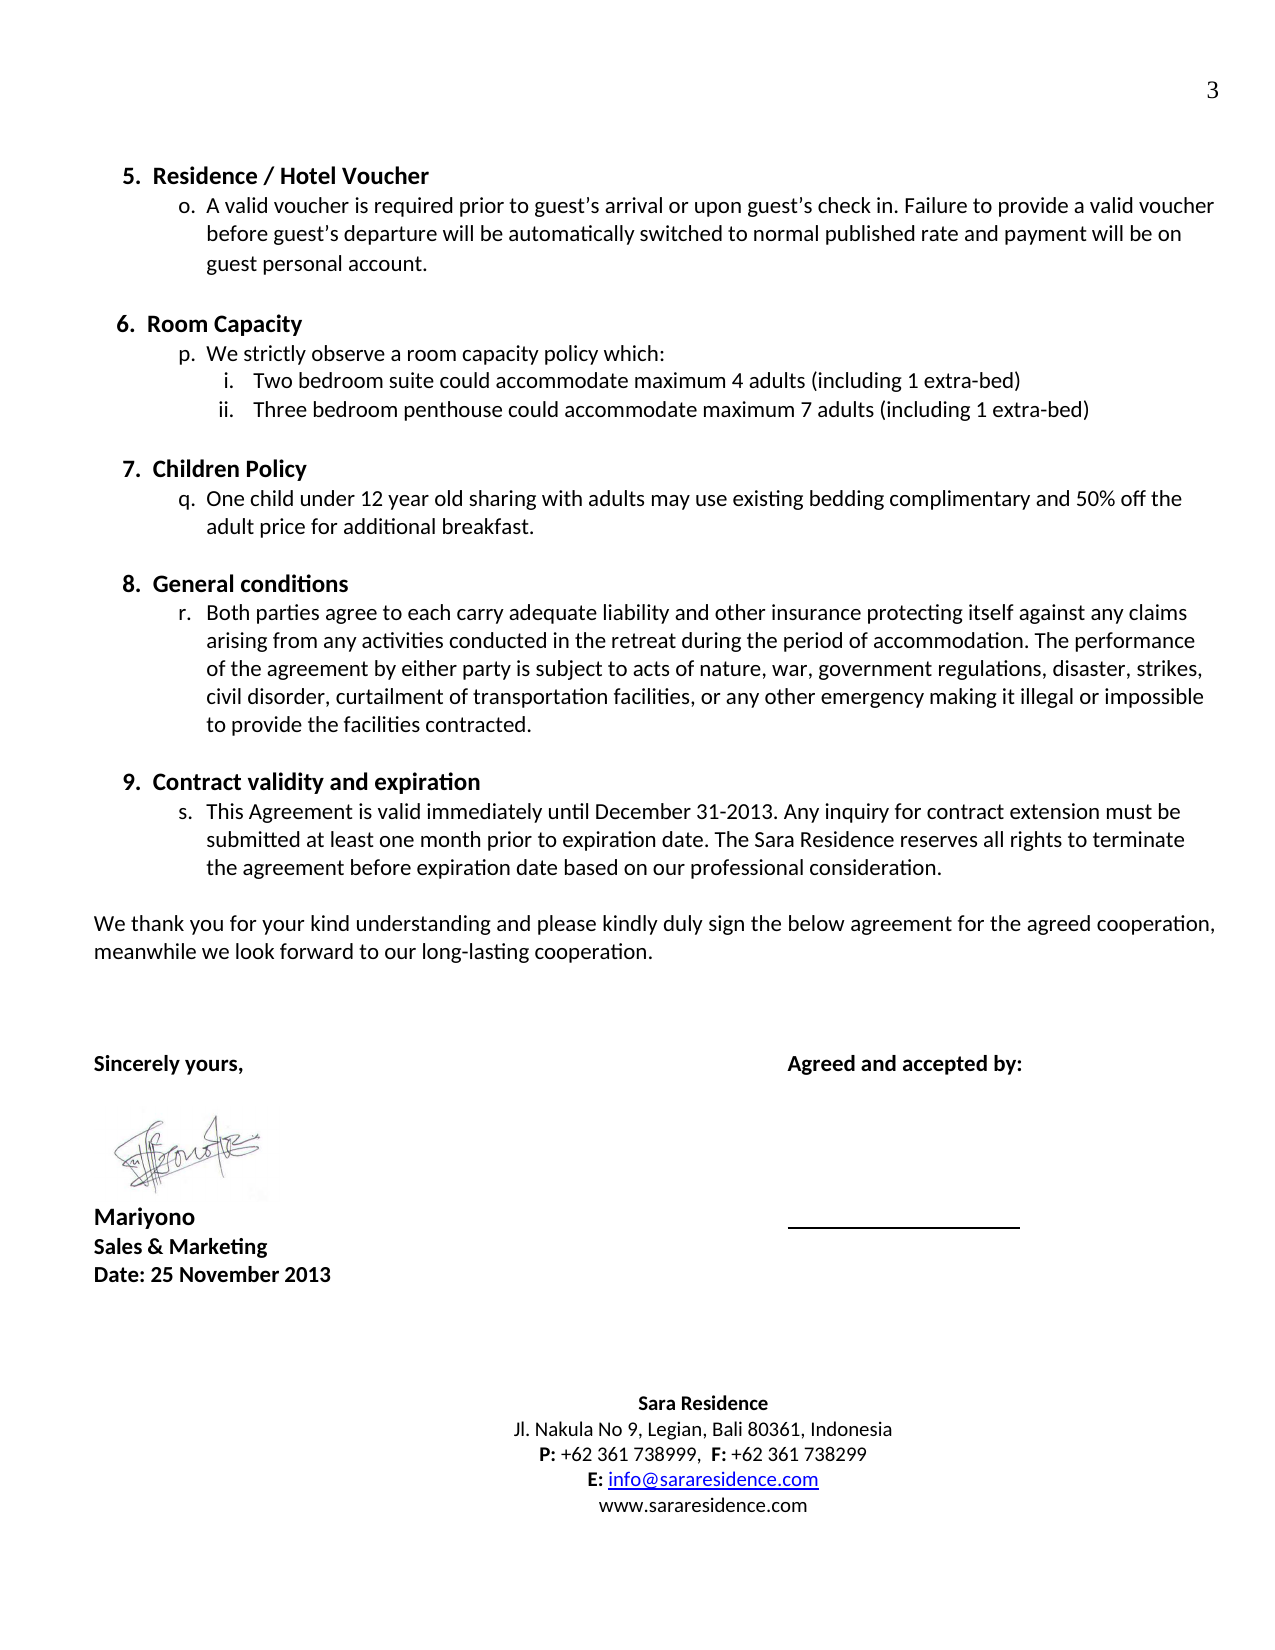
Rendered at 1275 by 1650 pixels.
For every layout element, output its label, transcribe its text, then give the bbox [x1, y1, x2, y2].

text 9. Contract validity and expiration [94, 766, 1219, 797]
text Sincerely yours, Agreed and accepted by: [94, 1049, 1219, 1077]
text 6. Room Capacity [94, 308, 1219, 339]
list One child under 12 year old sharing with adults may use existing bedding complimentary and 50% off the adult price for additional breakfast. [178, 484, 1219, 540]
list Both parties agree to each carry adequate liability and other insurance protecting itself against any claims arising from any activities conducted in the retreat during the period of accommodation. The performance of the agreement by either party is subject to acts of nature, war, government regulations, disaster, strikes, civil disorder, curtailment of transportation facilities, or any other emergency making it illegal or impossible to provide the facilities contracted. [178, 598, 1219, 738]
text We thank you for your kind understanding and please kindly duly sign the below agreement for the agreed cooperation, meanwhile we look forward to our long-lasting cooperation. [94, 909, 1219, 965]
text Sales & Marketing [94, 1232, 1219, 1260]
picture [93, 1106, 280, 1202]
text 7. Children Policy [94, 453, 1219, 484]
text Mariyono [94, 1201, 1219, 1232]
text 5. Residence / Hotel Voucher [94, 161, 1219, 191]
list This Agreement is valid immediately until December 31-2013. Any inquiry for contract extension must be submitted at least one month prior to expiration date. The Sara Residence reserves all rights to terminate the agreement before expiration date based on our professional consideration. [178, 797, 1219, 881]
list We strictly observe a room capacity policy which: [178, 339, 1219, 367]
text Date: 25 November 2013 [94, 1260, 1219, 1316]
list Three bedroom penthouse could accommodate maximum 7 adults (including 1 extra-bed) [234, 395, 1219, 423]
text 8. General conditions [94, 568, 1219, 598]
list A valid voucher is required prior to guest’s arrival or upon guest’s check in. Failure to provide a valid voucher before guest’s departure will be automatically switched to normal published rate and payment will be on guest personal account. [178, 191, 1219, 278]
list Two bedroom suite could accommodate maximum 4 adults (including 1 extra-bed) [234, 367, 1219, 395]
